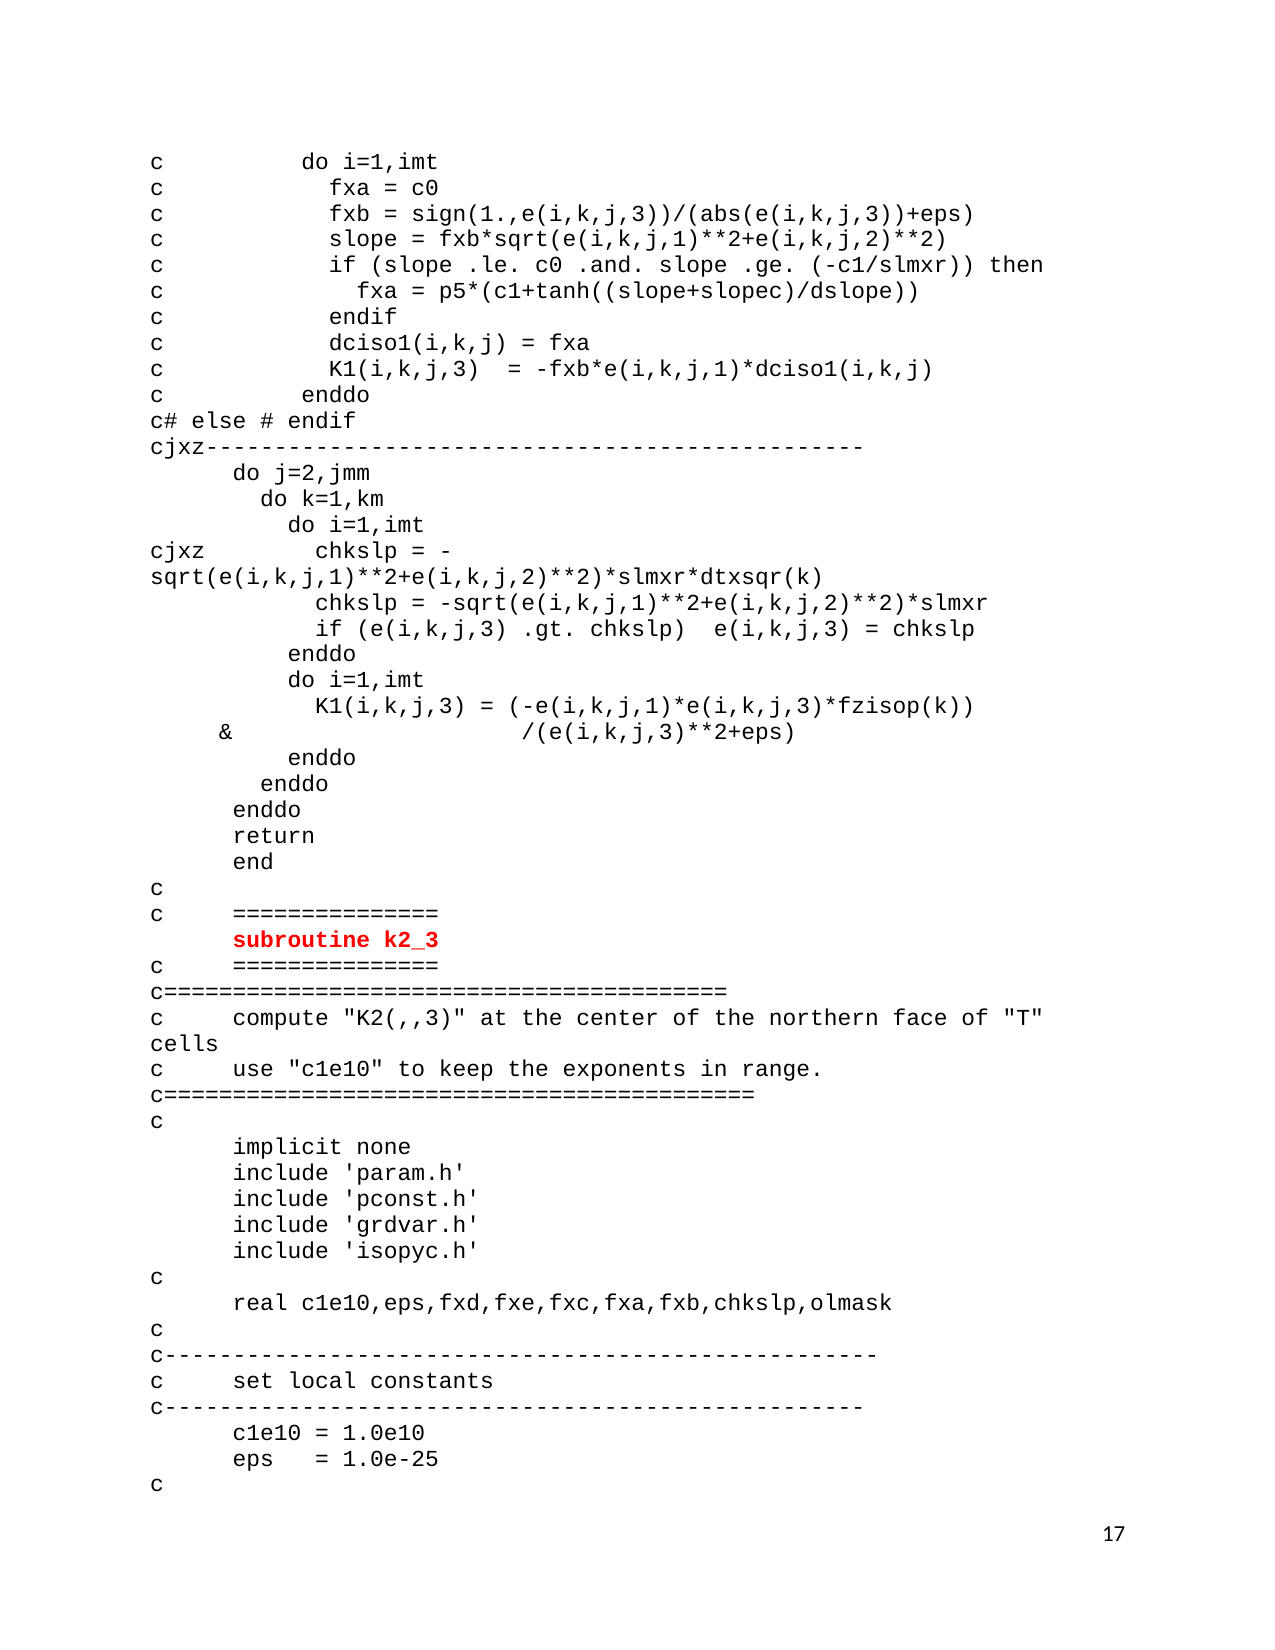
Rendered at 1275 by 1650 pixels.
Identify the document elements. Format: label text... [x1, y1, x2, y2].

text c---------------------------------------------------- [150, 1343, 1125, 1369]
text c# else # endif [150, 409, 1125, 435]
text enddo [150, 643, 1125, 669]
text K1(i,k,j,3) = (-e(i,k,j,1)*e(i,k,j,3)*fzisop(k)) [150, 695, 1125, 721]
text c compute "K2(,,3)" at the center of the northern face of "T" cells [150, 1006, 1125, 1058]
text c [150, 1317, 1125, 1343]
text c use "c1e10" to keep the exponents in range. [150, 1058, 1125, 1084]
text & /(e(i,k,j,3)**2+eps) [150, 721, 1125, 747]
text subroutine k2_3 [150, 928, 1125, 954]
text c set local constants [150, 1369, 1125, 1395]
text c [150, 876, 1125, 902]
text implicit none [150, 1136, 1125, 1162]
text enddo [150, 772, 1125, 798]
text c1e10 = 1.0e10 [150, 1421, 1125, 1447]
text enddo [150, 798, 1125, 824]
text c=========================================== [150, 1084, 1125, 1110]
text chkslp = -sqrt(e(i,k,j,1)**2+e(i,k,j,2)**2)*slmxr [150, 591, 1125, 617]
text c dciso1(i,k,j) = fxa [150, 332, 1125, 357]
text c fxa = p5*(c1+tanh((slope+slopec)/dslope)) [150, 280, 1125, 306]
text include 'grdvar.h' [150, 1213, 1125, 1239]
text end [150, 850, 1125, 876]
text c fxb = sign(1.,e(i,k,j,3))/(abs(e(i,k,j,3))+eps) [150, 202, 1125, 228]
text c [150, 1473, 1125, 1499]
text eps = 1.0e-25 [150, 1447, 1125, 1473]
text include 'isopyc.h' [150, 1239, 1125, 1265]
text real c1e10,eps,fxd,fxe,fxc,fxa,fxb,chkslp,olmask [150, 1291, 1125, 1317]
text do i=1,imt [150, 513, 1125, 539]
text do k=1,km [150, 487, 1125, 513]
text include 'param.h' [150, 1162, 1125, 1187]
text c slope = fxb*sqrt(e(i,k,j,1)**2+e(i,k,j,2)**2) [150, 228, 1125, 254]
text if (e(i,k,j,3) .gt. chkslp) e(i,k,j,3) = chkslp [150, 617, 1125, 643]
text include 'pconst.h' [150, 1187, 1125, 1213]
text c--------------------------------------------------- [150, 1395, 1125, 1421]
text c========================================= [150, 980, 1125, 1006]
text do i=1,imt [150, 669, 1125, 695]
text c =============== [150, 902, 1125, 928]
text c =============== [150, 954, 1125, 980]
text cjxz------------------------------------------------ [150, 435, 1125, 461]
text c endif [150, 306, 1125, 332]
text do j=2,jmm [150, 461, 1125, 487]
text c fxa = c0 [150, 176, 1125, 202]
text c [150, 1265, 1125, 1291]
text cjxz chkslp = -sqrt(e(i,k,j,1)**2+e(i,k,j,2)**2)*slmxr*dtxsqr(k) [150, 539, 1125, 591]
text c do i=1,imt [150, 150, 1125, 176]
text c K1(i,k,j,3) = -fxb*e(i,k,j,1)*dciso1(i,k,j) [150, 357, 1125, 383]
text return [150, 824, 1125, 850]
text c enddo [150, 383, 1125, 409]
text c if (slope .le. c0 .and. slope .ge. (-c1/slmxr)) then [150, 254, 1125, 280]
text c [150, 1110, 1125, 1136]
text enddo [150, 747, 1125, 772]
